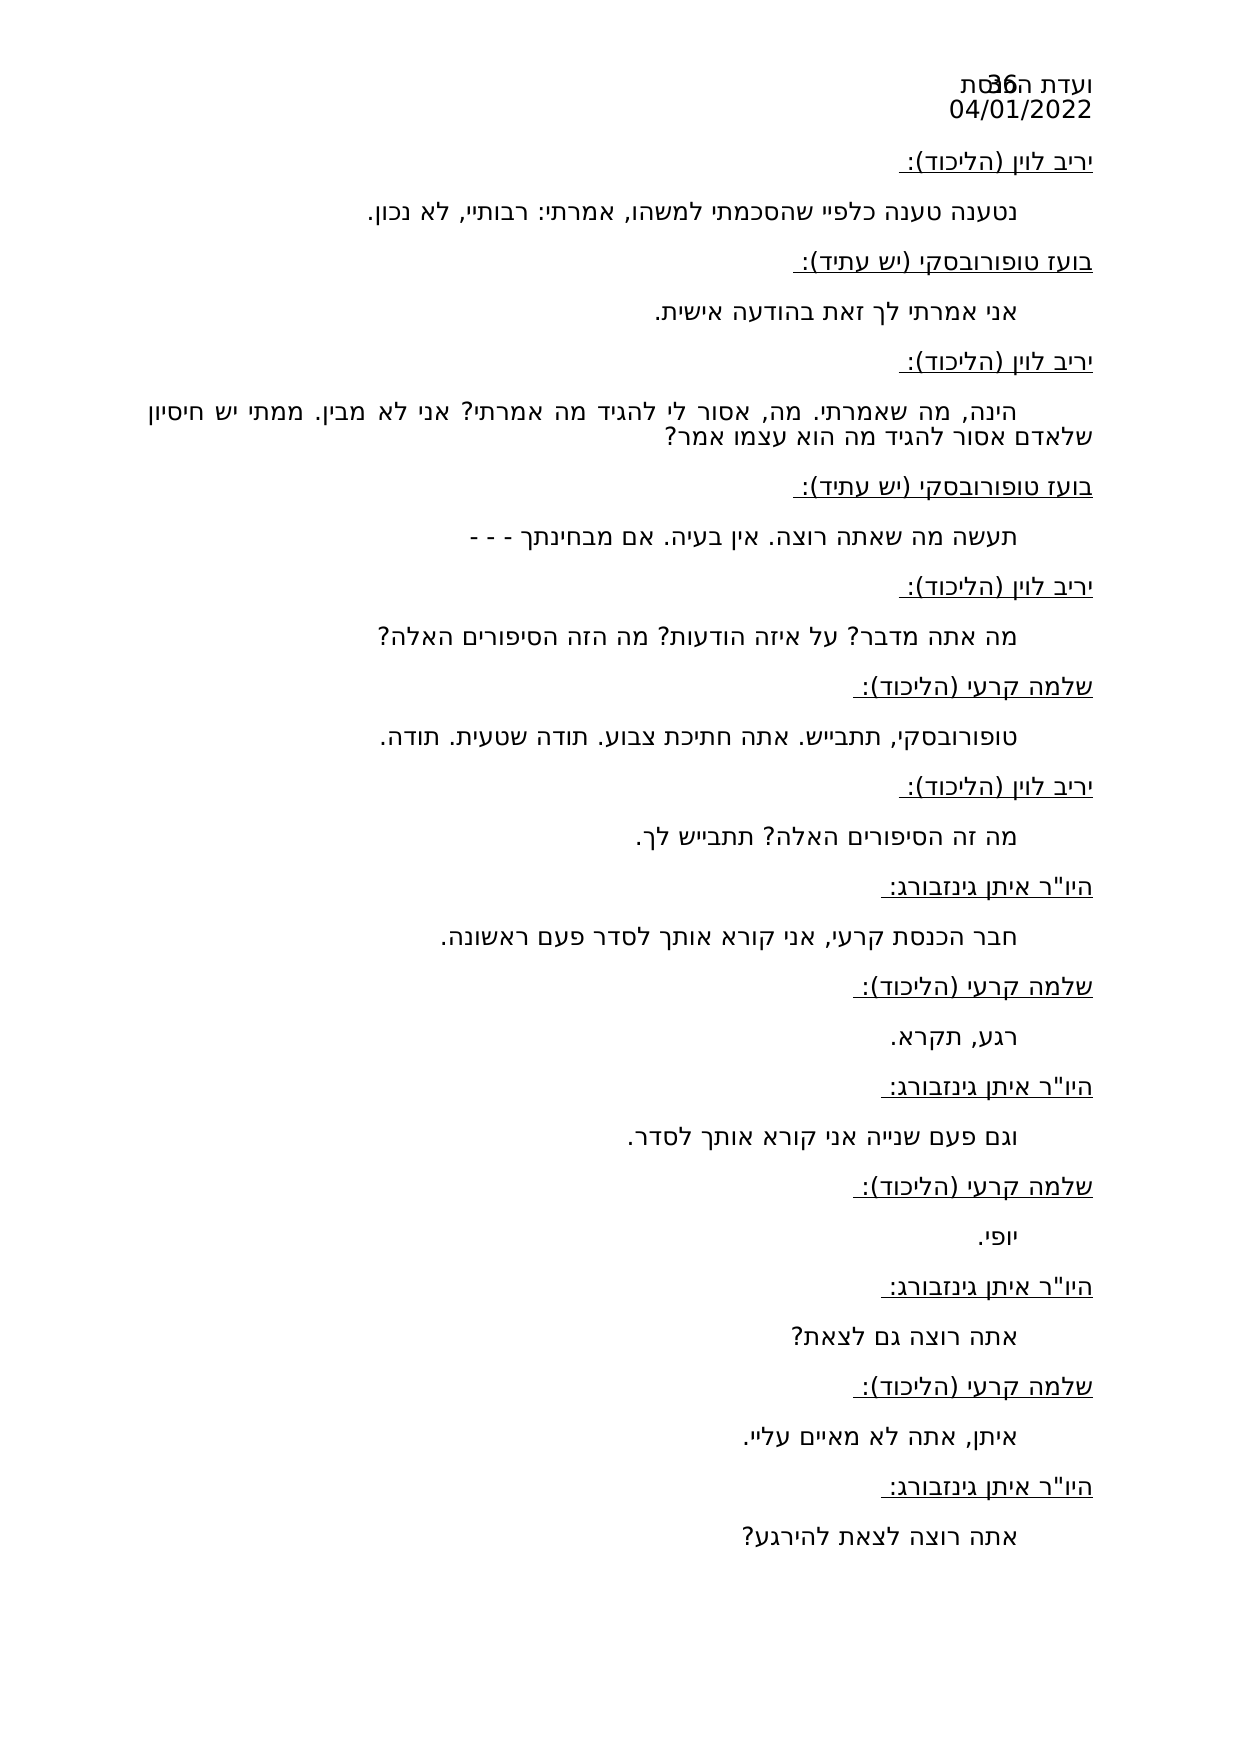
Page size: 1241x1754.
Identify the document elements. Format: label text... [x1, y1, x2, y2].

text איתן, אתה לא מאיים עליי. [147, 1425, 1093, 1450]
text אתה רוצה לצאת להירגע? [147, 1525, 1093, 1550]
text אני אמרתי לך זאת בהודעה אישית. [147, 300, 1093, 325]
text חבר הכנסת קרעי, אני קורא אותך לסדר פעם ראשונה. [147, 925, 1093, 950]
text מה זה הסיפורים האלה? תתבייש לך. [147, 825, 1093, 850]
text תעשה מה שאתה רוצה. אין בעיה. אם מבחינתך - - - [147, 525, 1093, 550]
text נטענה טענה כלפיי שהסכמתי למשהו, אמרתי: רבותיי, לא נכון. [147, 200, 1093, 225]
text יופי. [147, 1225, 1093, 1250]
text אתה רוצה גם לצאת? [147, 1325, 1093, 1350]
text רגע, תקרא. [147, 1025, 1093, 1050]
text << יור >> היו"ר איתן גינזבורג: << יור >> [147, 875, 1093, 900]
text וגם פעם שנייה אני קורא אותך לסדר. [147, 1125, 1093, 1150]
text << דובר >> יריב לוין (הליכוד): << דובר >> [147, 575, 1093, 600]
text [147, 1475, 1093, 1500]
text << דובר >> שלמה קרעי (הליכוד): << דובר >> [147, 675, 1093, 700]
text << דובר >> בועז טופורובסקי (יש עתיד): << דובר >> [147, 475, 1093, 500]
text הינה, מה שאמרתי. מה, אסור לי להגיד מה אמרתי? אני לא מבין. ממתי יש חיסיון שלאדם אסור להגיד מה הוא עצמו אמר? [147, 400, 1093, 450]
text << דובר >> שלמה קרעי (הליכוד): << דובר >> [147, 975, 1093, 1000]
text << דובר_המשך >> שלמה קרעי (הליכוד): << דובר_המשך >> [147, 1175, 1093, 1200]
text << דובר >> יריב לוין (הליכוד): << דובר >> [147, 350, 1093, 375]
text << יור >> היו"ר איתן גינזבורג: << יור >> [147, 1275, 1093, 1300]
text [147, 1375, 1093, 1400]
text << דובר >> יריב לוין (הליכוד): << דובר >> [147, 150, 1093, 175]
text טופורובסקי, תתבייש. אתה חתיכת צבוע. תודה שטעית. תודה. [147, 725, 1093, 750]
text מה אתה מדבר? על איזה הודעות? מה הזה הסיפורים האלה? [147, 625, 1093, 650]
text << דובר >> יריב לוין (הליכוד): << דובר >> [147, 775, 1093, 800]
text << יור >> היו"ר איתן גינזבורג: << יור >> [147, 1075, 1093, 1100]
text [147, 250, 1093, 275]
